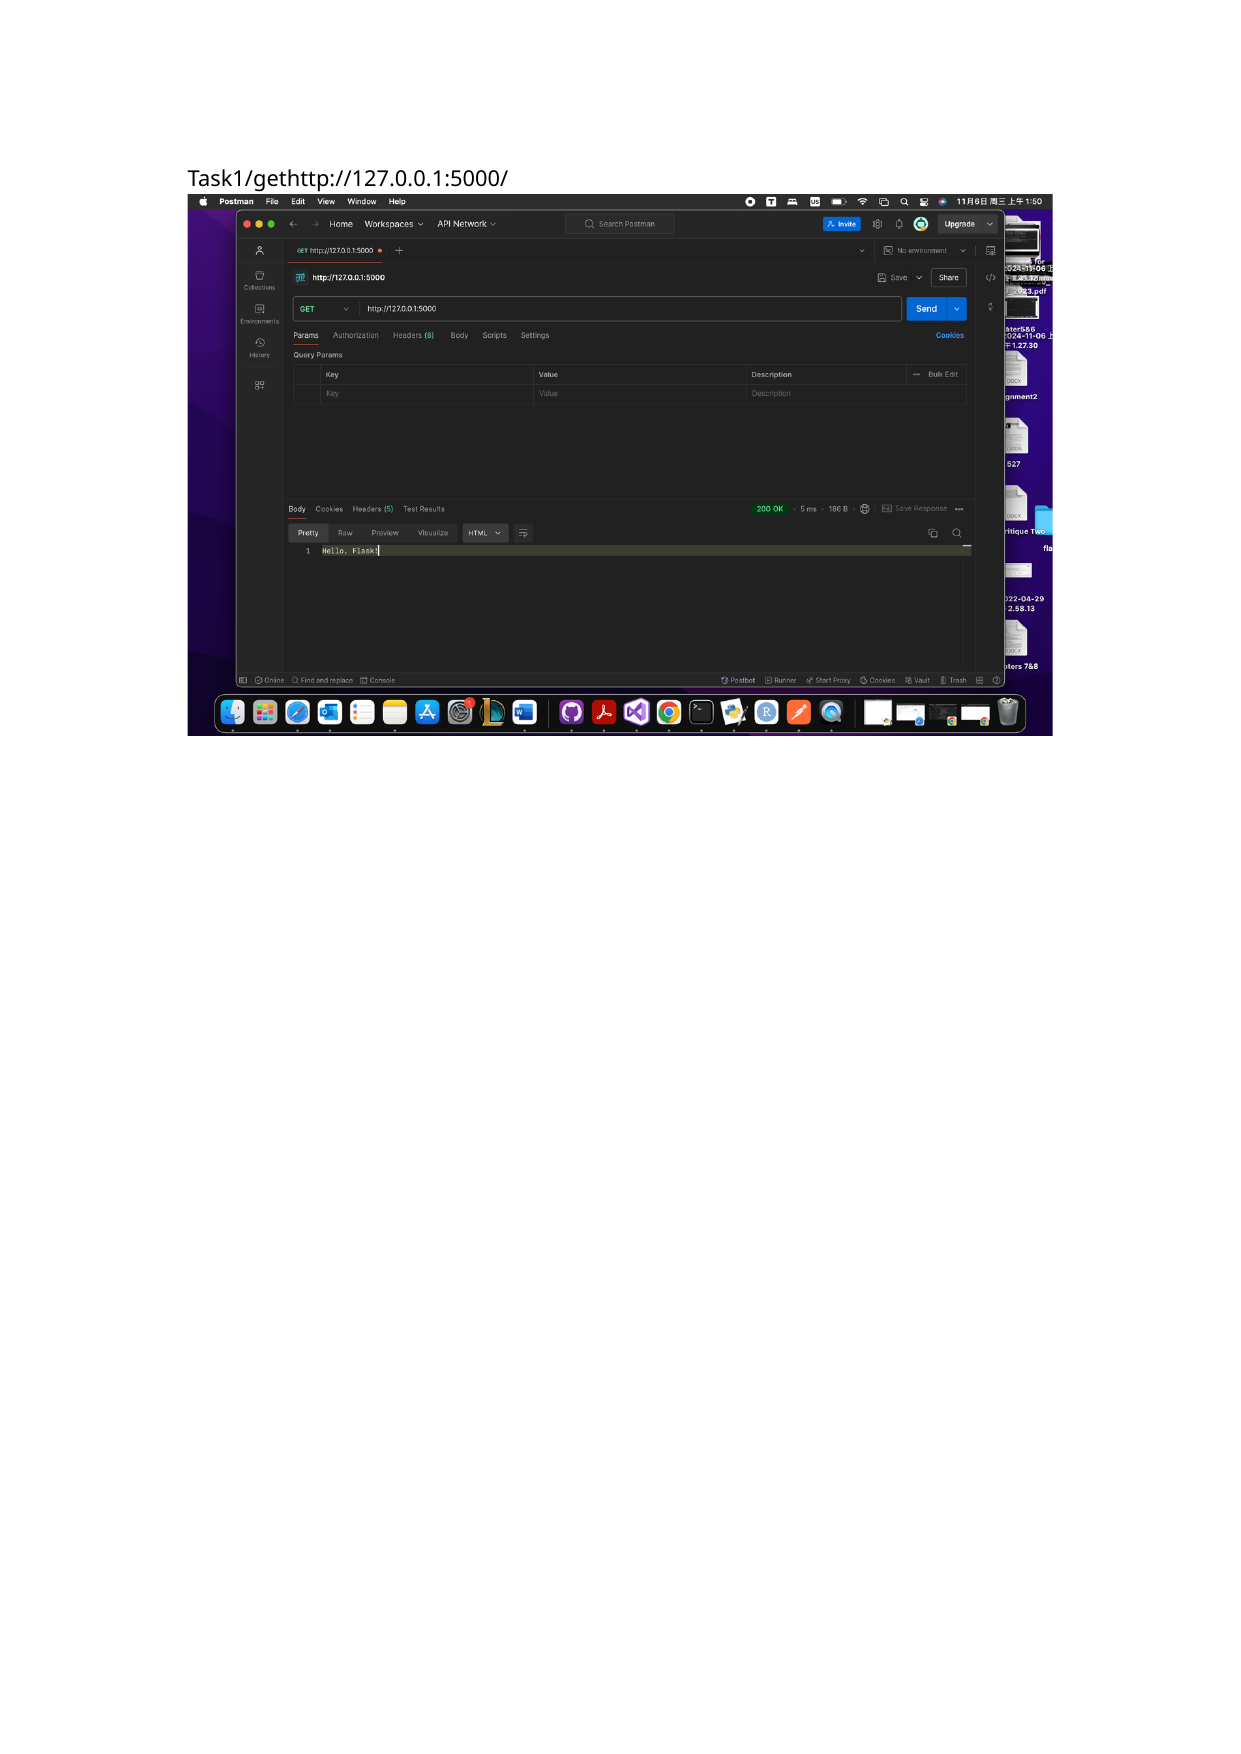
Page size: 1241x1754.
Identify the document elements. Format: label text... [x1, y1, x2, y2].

text Task1/gethttp://127.0.0.1:5000/ [187, 162, 1053, 194]
picture [187, 194, 1053, 736]
